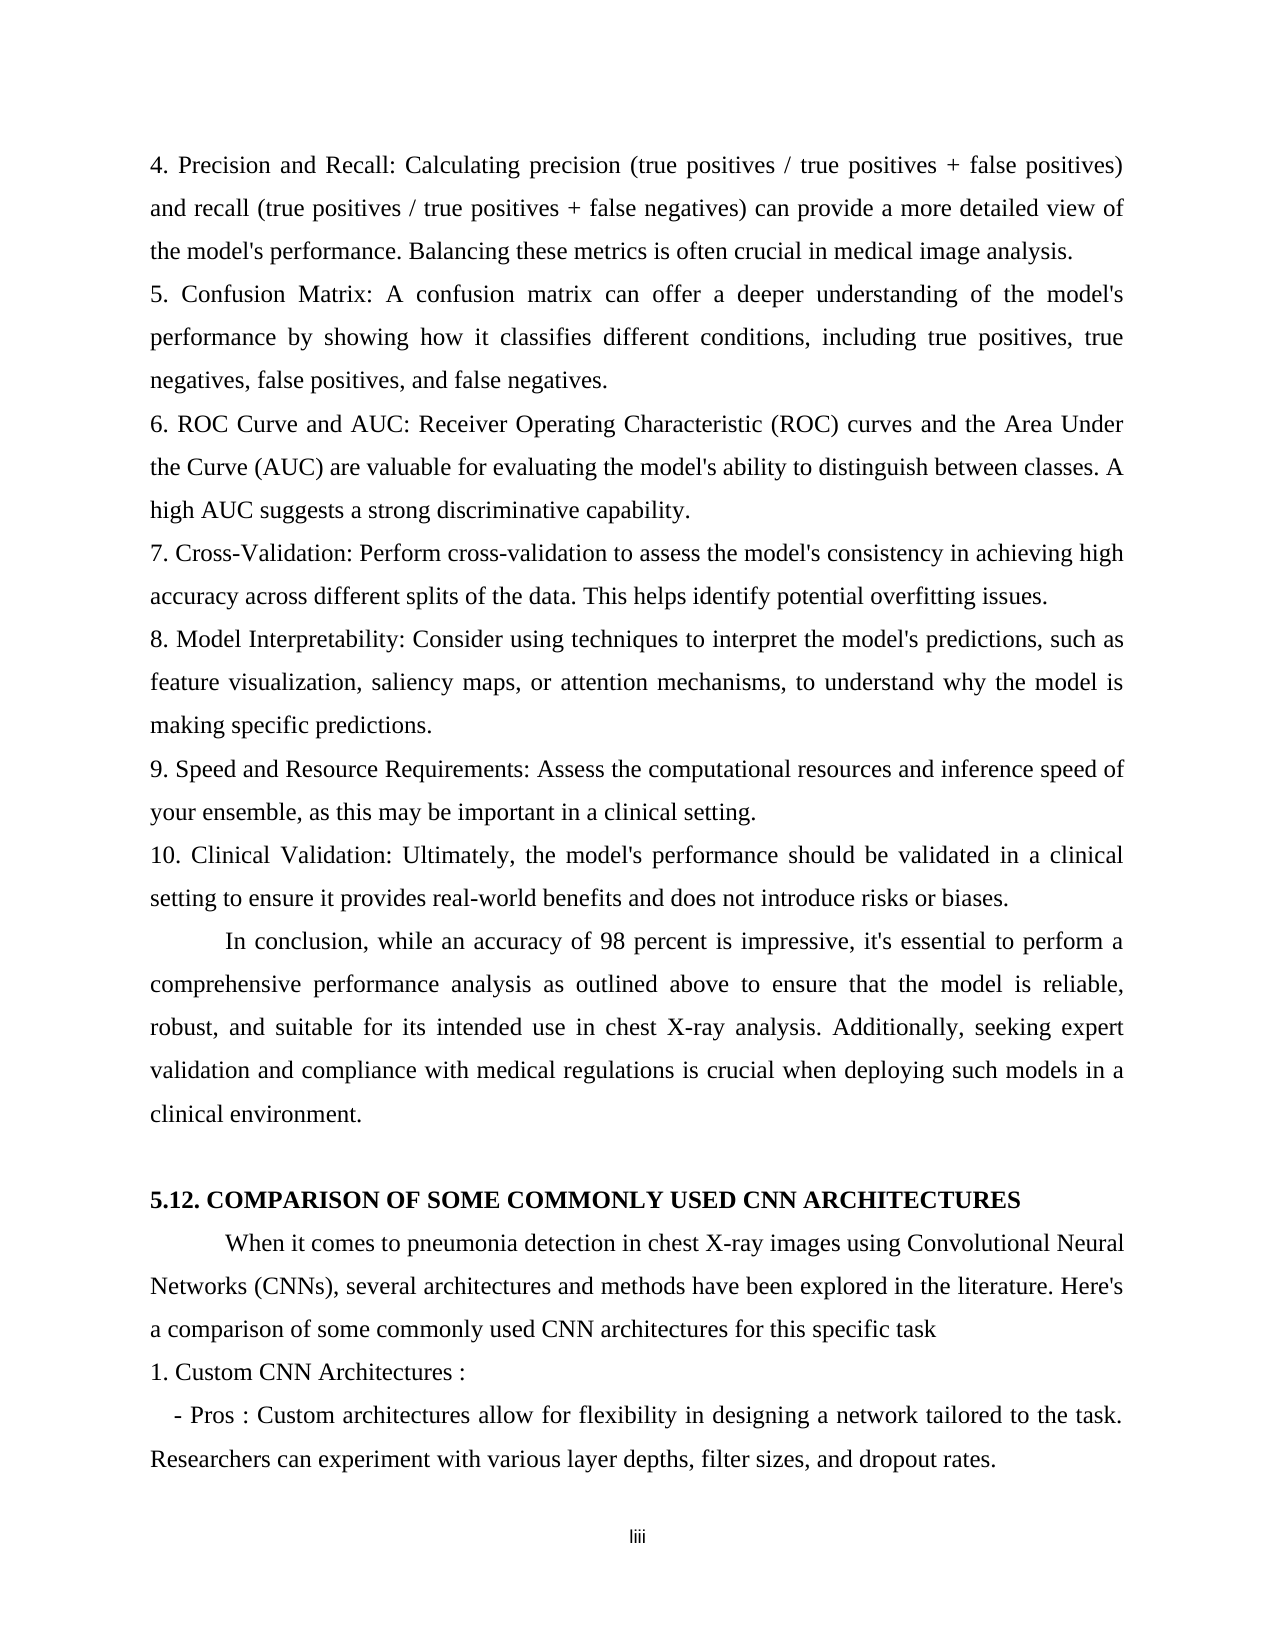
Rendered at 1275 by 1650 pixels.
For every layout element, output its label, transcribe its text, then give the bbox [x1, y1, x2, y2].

text 1. Custom CNN Architectures : [150, 1357, 1125, 1386]
text 8. Model Interpretability: Consider using techniques to interpret the model's predictions, such as feature visualization, saliency maps, or attention mechanisms, to understand why the model is making specific predictions. [150, 624, 1125, 739]
text 4. Precision and Recall: Calculating precision (true positives / true positives + false positives) and recall (true positives / true positives + false negatives) can provide a more detailed view of the model's performance. Balancing these metrics is often crucial in medical image analysis. [150, 150, 1125, 265]
text In conclusion, while an accuracy of 98 percent is impressive, it's essential to perform a comprehensive performance analysis as outlined above to ensure that the model is reliable, robust, and suitable for its intended use in chest X-ray analysis. Additionally, seeking expert validation and compliance with medical regulations is crucial when deploying such models in a clinical environment. [150, 926, 1125, 1127]
text When it comes to pneumonia detection in chest X-ray images using Convolutional Neural Networks (CNNs), several architectures and methods have been explored in the literature. Here's a comparison of some commonly used CNN architectures for this specific task [150, 1228, 1125, 1343]
text 9. Speed and Resource Requirements: Assess the computational resources and inference speed of your ensemble, as this may be important in a clinical setting. [150, 754, 1125, 826]
text 6. ROC Curve and AUC: Receiver Operating Characteristic (ROC) curves and the Area Under the Curve (AUC) are valuable for evaluating the model's ability to distinguish between classes. A high AUC suggests a strong discriminative capability. [150, 409, 1125, 524]
text 10. Clinical Validation: Ultimately, the model's performance should be validated in a clinical setting to ensure it provides real-world benefits and does not introduce risks or biases. [150, 840, 1125, 912]
text 7. Cross-Validation: Perform cross-validation to assess the model's consistency in achieving high accuracy across different splits of the data. This helps identify potential overfitting issues. [150, 538, 1125, 610]
text 5. Confusion Matrix: A confusion matrix can offer a deeper understanding of the model's performance by showing how it classifies different conditions, including true positives, true negatives, false positives, and false negatives. [150, 279, 1125, 394]
text 5.12. COMPARISON OF SOME COMMONLY USED CNN ARCHITECTURES [150, 1185, 1125, 1214]
text - Pros : Custom architectures allow for flexibility in designing a network tailored to the task. Researchers can experiment with various layer depths, filter sizes, and dropout rates. [150, 1401, 1125, 1472]
